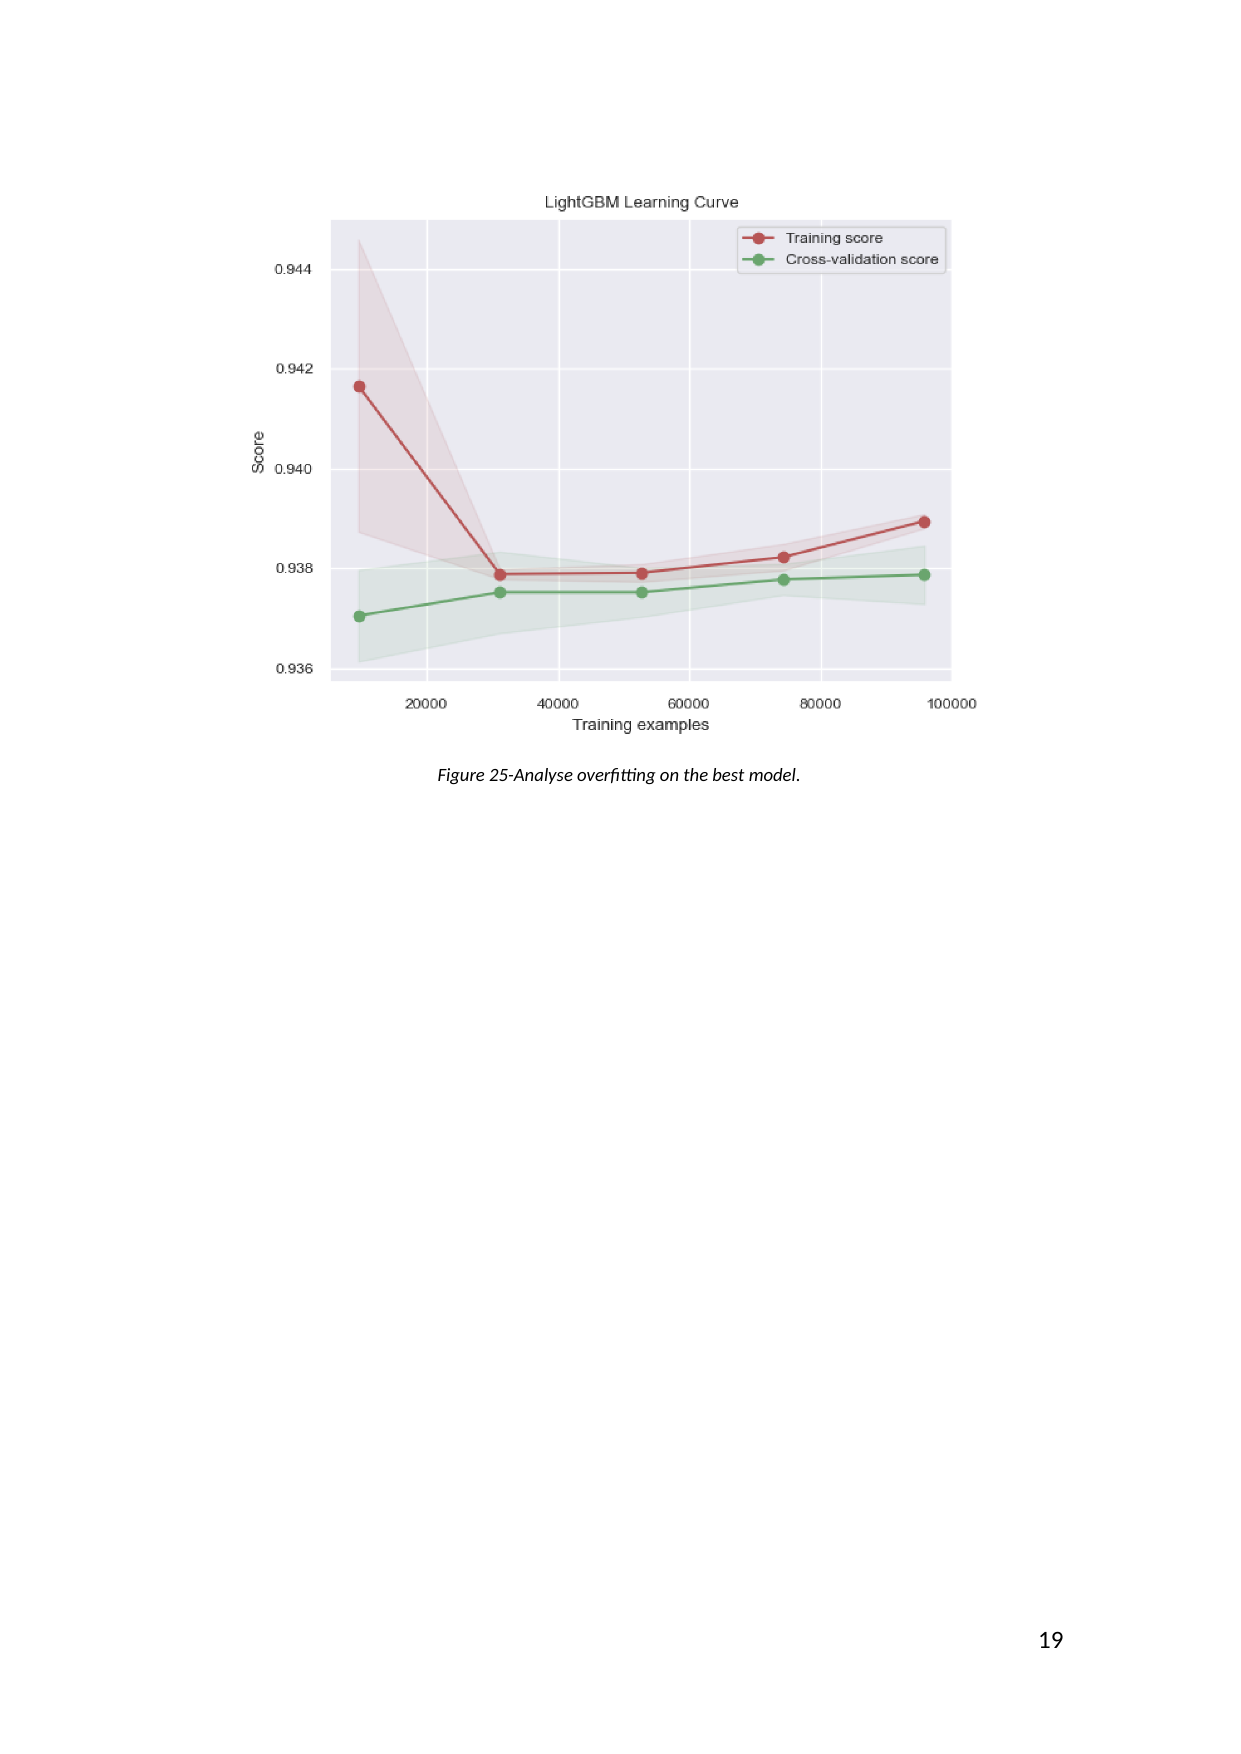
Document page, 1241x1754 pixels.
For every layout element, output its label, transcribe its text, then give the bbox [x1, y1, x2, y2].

picture [238, 147, 1002, 736]
text Figure 25-Analyse overfitting on the best model. [177, 763, 1063, 786]
